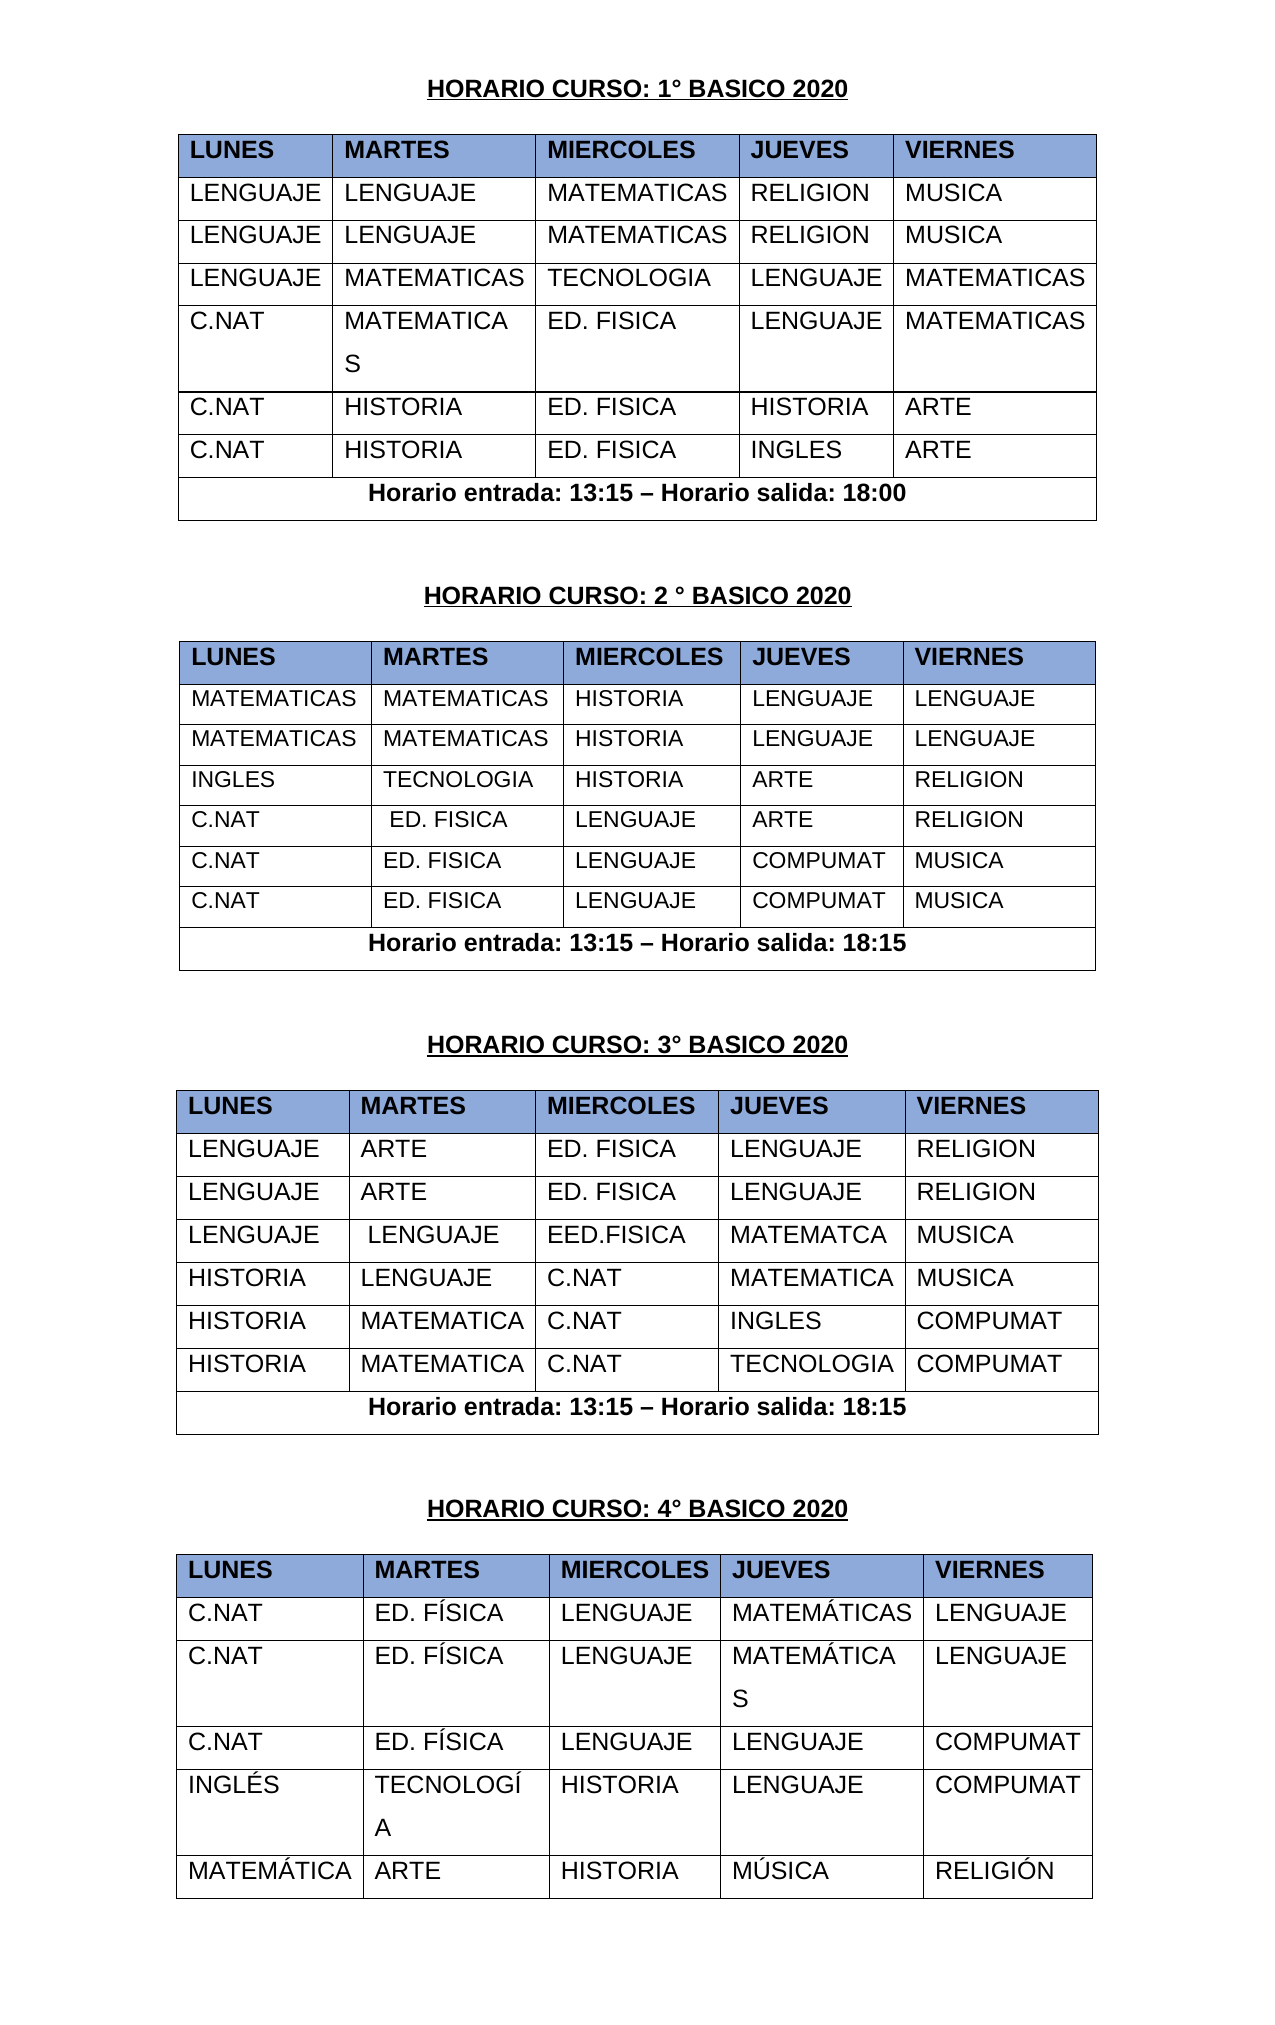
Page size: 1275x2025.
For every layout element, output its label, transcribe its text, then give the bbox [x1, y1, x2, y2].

table_cell RELIGION [906, 1134, 1098, 1176]
text HORARIO CURSO: 1° BASICO 2020 [177, 74, 1098, 103]
table_cell MUSICA [906, 1220, 1098, 1262]
table_cell ED. FÍSICA [364, 1598, 549, 1640]
table_cell LENGUAJE [564, 847, 740, 886]
table_cell MATEMATICAS [894, 264, 1096, 305]
table_cell MATEMATICAS [372, 685, 563, 724]
table_cell C.NAT [179, 393, 332, 434]
table_cell MATEMATICAS [894, 306, 1096, 391]
table_cell ED. FÍSICA [364, 1727, 549, 1769]
table_cell RELIGION [906, 1177, 1098, 1219]
table_header MARTES [364, 1555, 549, 1597]
table_cell LENGUAJE [350, 1263, 535, 1305]
table_cell TECNOLOGIA [536, 264, 739, 305]
table_cell C.NAT [180, 887, 371, 927]
table_cell LENGUAJE [550, 1727, 720, 1769]
table_header JUEVES [719, 1091, 905, 1133]
table_cell MÚSICA [721, 1856, 923, 1898]
table_cell LENGUAJE [904, 685, 1095, 724]
text HORARIO CURSO: 4° BASICO 2020 [177, 1494, 1098, 1523]
table_cell MATEMÁTICAS [721, 1598, 923, 1640]
table_cell ARTE [741, 806, 903, 846]
table_cell C.NAT [179, 435, 332, 477]
table_cell LENGUAJE [924, 1641, 1092, 1726]
table_cell LENGUAJE [740, 264, 893, 305]
table_cell LENGUAJE [177, 1177, 349, 1219]
table_cell C.NAT [536, 1306, 718, 1348]
table_cell TECNOLOGÍA [364, 1770, 549, 1855]
table_cell INGLES [719, 1306, 905, 1348]
table_cell LENGUAJE [740, 306, 893, 391]
table_cell MATEMÁTICA [177, 1856, 363, 1898]
table_cell LENGUAJE [350, 1220, 535, 1262]
table_cell LENGUAJE [179, 264, 332, 305]
table_cell Horario entrada: 13:15 – Horario salida: 18:15 [180, 928, 1095, 970]
table_header JUEVES [740, 135, 893, 177]
table_header LUNES [180, 642, 371, 684]
table_cell ED. FISICA [536, 306, 739, 391]
table_cell ED. FISICA [536, 1134, 718, 1176]
table_cell C.NAT [179, 306, 332, 391]
table_cell LENGUAJE [719, 1134, 905, 1176]
table_cell MATEMATICAS [180, 725, 371, 765]
table_header LUNES [177, 1555, 363, 1597]
table_cell ARTE [894, 393, 1096, 434]
text HORARIO CURSO: 3° BASICO 2020 [177, 1031, 1098, 1059]
table_cell COMPUMAT [906, 1306, 1098, 1348]
table_cell MUSICA [904, 887, 1095, 927]
table_cell Horario entrada: 13:15 – Horario salida: 18:00 [179, 478, 1096, 520]
table_header MIERCOLES [564, 642, 740, 684]
table_header VIERNES [904, 642, 1095, 684]
table_cell RELIGION [740, 178, 893, 219]
table_cell MATEMATICAS [372, 725, 563, 765]
table_cell MUSICA [894, 221, 1096, 262]
table_cell C.NAT [180, 806, 371, 846]
table_cell ED. FISICA [536, 435, 739, 477]
table_cell HISTORIA [333, 393, 535, 434]
table_cell LENGUAJE [924, 1598, 1092, 1640]
table_header LUNES [179, 135, 332, 177]
table_header VIERNES [894, 135, 1096, 177]
table_header VIERNES [924, 1555, 1092, 1597]
table_cell ARTE [741, 766, 903, 805]
table_cell MATEMATICA [350, 1349, 535, 1391]
table_cell ED. FISICA [372, 806, 563, 846]
table_cell MATEMATICAS [536, 221, 739, 262]
table_cell TECNOLOGIA [719, 1349, 905, 1391]
table_cell C.NAT [177, 1727, 363, 1769]
table_header MARTES [372, 642, 563, 684]
table_header MIERCOLES [550, 1555, 720, 1597]
table_cell INGLES [180, 766, 371, 805]
table_cell COMPUMAT [906, 1349, 1098, 1391]
table_cell LENGUAJE [177, 1220, 349, 1262]
table_cell ED. FISICA [536, 393, 739, 434]
table_cell C.NAT [536, 1263, 718, 1305]
table_header MIERCOLES [536, 135, 739, 177]
table_cell MUSICA [904, 847, 1095, 886]
table_cell MATEMATICAS [333, 264, 535, 305]
table_cell RELIGION [904, 806, 1095, 846]
table_cell LENGUAJE [550, 1598, 720, 1640]
table_cell HISTORIA [333, 435, 535, 477]
table_cell MUSICA [894, 178, 1096, 219]
table_cell HISTORIA [564, 685, 740, 724]
table_cell ARTE [350, 1134, 535, 1176]
table_header MIERCOLES [536, 1091, 718, 1133]
table_cell LENGUAJE [564, 806, 740, 846]
table_cell LENGUAJE [721, 1770, 923, 1855]
table_cell RELIGION [904, 766, 1095, 805]
table_cell C.NAT [536, 1349, 718, 1391]
table_cell MATEMATICA [719, 1263, 905, 1305]
table_cell ED. FÍSICA [364, 1641, 549, 1726]
table_cell HISTORIA [564, 766, 740, 805]
table_cell Horario entrada: 13:15 – Horario salida: 18:15 [177, 1392, 1098, 1434]
table_cell MATEMÁTICAS [721, 1641, 923, 1726]
table_header JUEVES [721, 1555, 923, 1597]
table_cell MATEMATCA [719, 1220, 905, 1262]
text HORARIO CURSO: 2 ° BASICO 2020 [177, 581, 1098, 610]
table_cell MATEMATICAS [333, 306, 535, 391]
table_cell C.NAT [180, 847, 371, 886]
table_cell HISTORIA [550, 1856, 720, 1898]
table_cell LENGUAJE [179, 221, 332, 262]
table_cell HISTORIA [564, 725, 740, 765]
table_cell COMPUMAT [741, 887, 903, 927]
table_header MARTES [333, 135, 535, 177]
table_cell TECNOLOGIA [372, 766, 563, 805]
table_cell HISTORIA [177, 1263, 349, 1305]
table_cell ED. FISICA [536, 1177, 718, 1219]
table_cell COMPUMAT [924, 1727, 1092, 1769]
table_cell RELIGIÓN [924, 1856, 1092, 1898]
table_cell INGLES [740, 435, 893, 477]
table_cell HISTORIA [177, 1349, 349, 1391]
table_cell LENGUAJE [177, 1134, 349, 1176]
table_cell ARTE [894, 435, 1096, 477]
table_header LUNES [177, 1091, 349, 1133]
table_cell HISTORIA [550, 1770, 720, 1855]
table_cell LENGUAJE [741, 685, 903, 724]
table_cell MATEMATICAS [180, 685, 371, 724]
table_cell LENGUAJE [179, 178, 332, 219]
table_header MARTES [350, 1091, 535, 1133]
table_cell MATEMATICAS [536, 178, 739, 219]
table_cell LENGUAJE [719, 1177, 905, 1219]
table_header JUEVES [741, 642, 903, 684]
table_cell MATEMATICA [350, 1306, 535, 1348]
table_cell LENGUAJE [564, 887, 740, 927]
table_cell C.NAT [177, 1598, 363, 1640]
table_cell COMPUMAT [741, 847, 903, 886]
table_cell LENGUAJE [721, 1727, 923, 1769]
table_cell LENGUAJE [550, 1641, 720, 1726]
table_cell ARTE [350, 1177, 535, 1219]
table_cell LENGUAJE [741, 725, 903, 765]
table_cell EED.FISICA [536, 1220, 718, 1262]
table_cell LENGUAJE [904, 725, 1095, 765]
table_cell RELIGION [740, 221, 893, 262]
table_cell ED. FISICA [372, 847, 563, 886]
table_cell INGLÉS [177, 1770, 363, 1855]
table_cell HISTORIA [177, 1306, 349, 1348]
table_cell ARTE [364, 1856, 549, 1898]
table_cell MUSICA [906, 1263, 1098, 1305]
table_cell HISTORIA [740, 393, 893, 434]
table_cell ED. FISICA [372, 887, 563, 927]
table_cell COMPUMAT [924, 1770, 1092, 1855]
table_header VIERNES [906, 1091, 1098, 1133]
table_cell C.NAT [177, 1641, 363, 1726]
table_cell LENGUAJE [333, 178, 535, 219]
table_cell LENGUAJE [333, 221, 535, 262]
